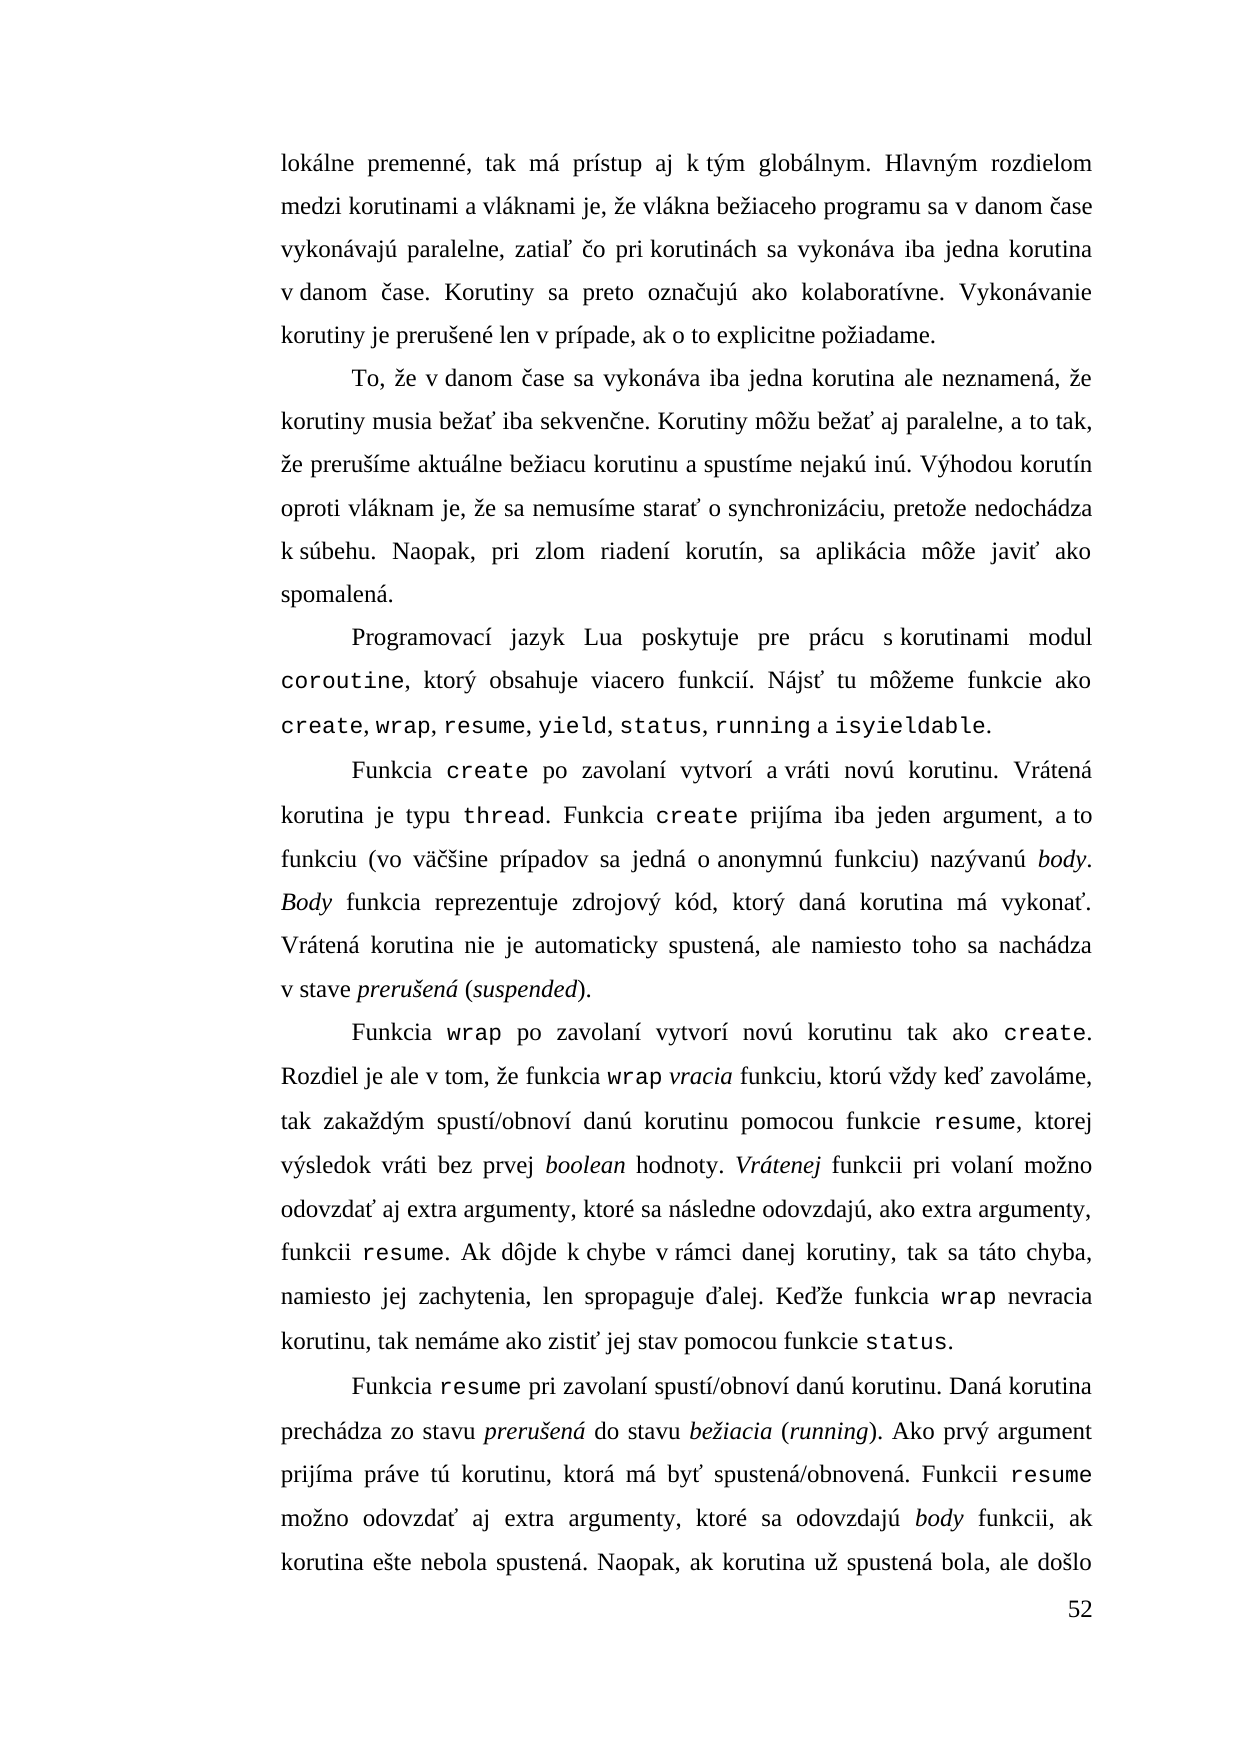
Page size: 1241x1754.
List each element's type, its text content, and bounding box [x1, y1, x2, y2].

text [281, 148, 1092, 349]
text Funkcia wrap po zavolaní vytvorí novú korutinu tak ako create. Rozdiel je ale v tom, že funkcia wrap vracia funkciu, ktorú vždy keď zavoláme, tak zakaždým spustí/obnoví danú korutinu pomocou funkcie resume, ktorej výsledok vráti bez prvej boolean hodnoty. Vrátenej funkcii pri volaní možno odovzdať aj extra argumenty, ktoré sa následne odovzdajú, ako extra argumenty, funkcii resume. Ak dôjde k chybe v rámci danej korutiny, tak sa táto chyba, namiesto jej zachytenia, len spropaguje ďalej. Keďže funkcia wrap nevracia korutinu, tak nemáme ako zistiť jej stav pomocou funkcie status. [281, 1017, 1092, 1356]
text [281, 1371, 1092, 1575]
text To, že v danom čase sa vykonáva iba jedna korutina ale neznamená, že korutiny musia bežať iba sekvenčne. Korutiny môžu bežať aj paralelne, a to tak, že prerušíme aktuálne bežiacu korutinu a spustíme nejakú inú. Výhodou korutín oproti vláknam je, že sa nemusíme starať o synchronizáciu, pretože nedochádza k súbehu. Naopak, pri zlom riadení korutín, sa aplikácia môže javiť ako spomalená. [281, 363, 1092, 608]
text Funkcia create po zavolaní vytvorí a vráti novú korutinu. Vrátená korutina je typu thread. Funkcia create prijíma iba jeden argument, a to funkciu (vo väčšine prípadov sa jedná o anonymnú funkciu) nazývanú body. Body funkcia reprezentuje zdrojový kód, ktorý daná korutina má vykonať. Vrátená korutina nie je automaticky spustená, ale namiesto toho sa nachádza v stave prerušená (suspended). [281, 755, 1092, 1002]
text Programovací jazyk Lua poskytuje pre prácu s korutinami modul coroutine, ktorý obsahuje viacero funkcií. Nájsť tu môžeme funkcie ako create, wrap, resume, yield, status, running a isyieldable. [281, 622, 1092, 740]
